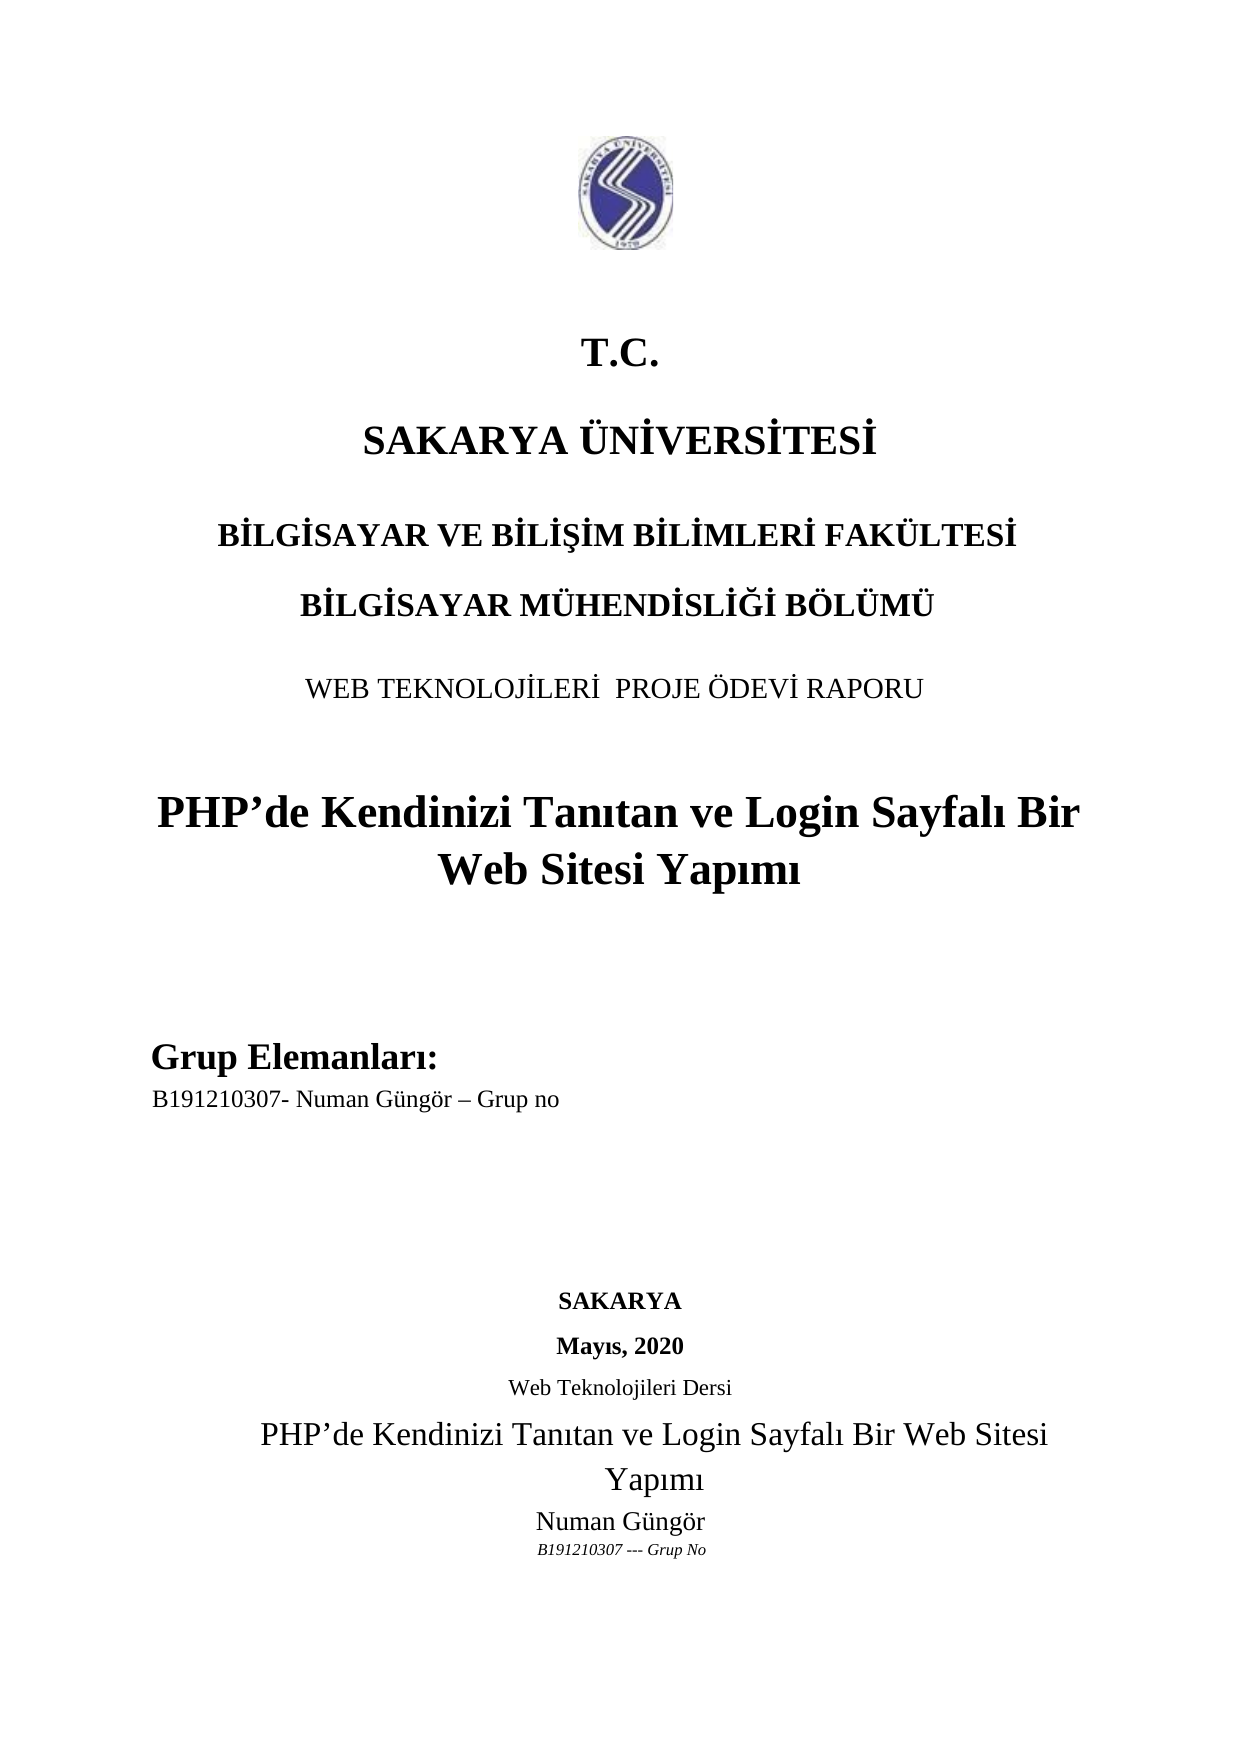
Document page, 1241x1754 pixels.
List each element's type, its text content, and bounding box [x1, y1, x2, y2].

text Yapımı [149, 1459, 1102, 1498]
text WEB TEKNOLOJİLERİ PROJE ÖDEVİ RAPORU [133, 671, 1022, 704]
text PHP’de Kendinizi Tanıtan ve Login Sayfalı Bir Web Sitesi Yapımı [137, 785, 1102, 894]
text PHP’de Kendinizi Tanıtan ve Login Sayfalı Bir Web Sitesi [149, 1414, 1102, 1453]
text SAKARYA ÜNİVERSİTESİ [362, 416, 1102, 463]
text Grup Elemanları: [133, 1034, 1102, 1077]
text Mayıs, 2020 [431, 1331, 809, 1360]
subtitle B191210307- Numan Güngör – Grup no [146, 1084, 1102, 1112]
subtitle Numan Güngör [311, 1505, 1102, 1536]
text Web Teknolojileri Dersi [431, 1374, 809, 1401]
picture [578, 136, 674, 250]
text B191210307 --- Grup No [478, 1540, 757, 1559]
text T.C. [138, 327, 1102, 375]
text SAKARYA [138, 1286, 1102, 1315]
text BİLGİSAYAR VE BİLİŞİM BİLİMLERİ FAKÜLTESİ BİLGİSAYAR MÜHENDİSLİĞİ BÖLÜMÜ [133, 515, 1102, 623]
